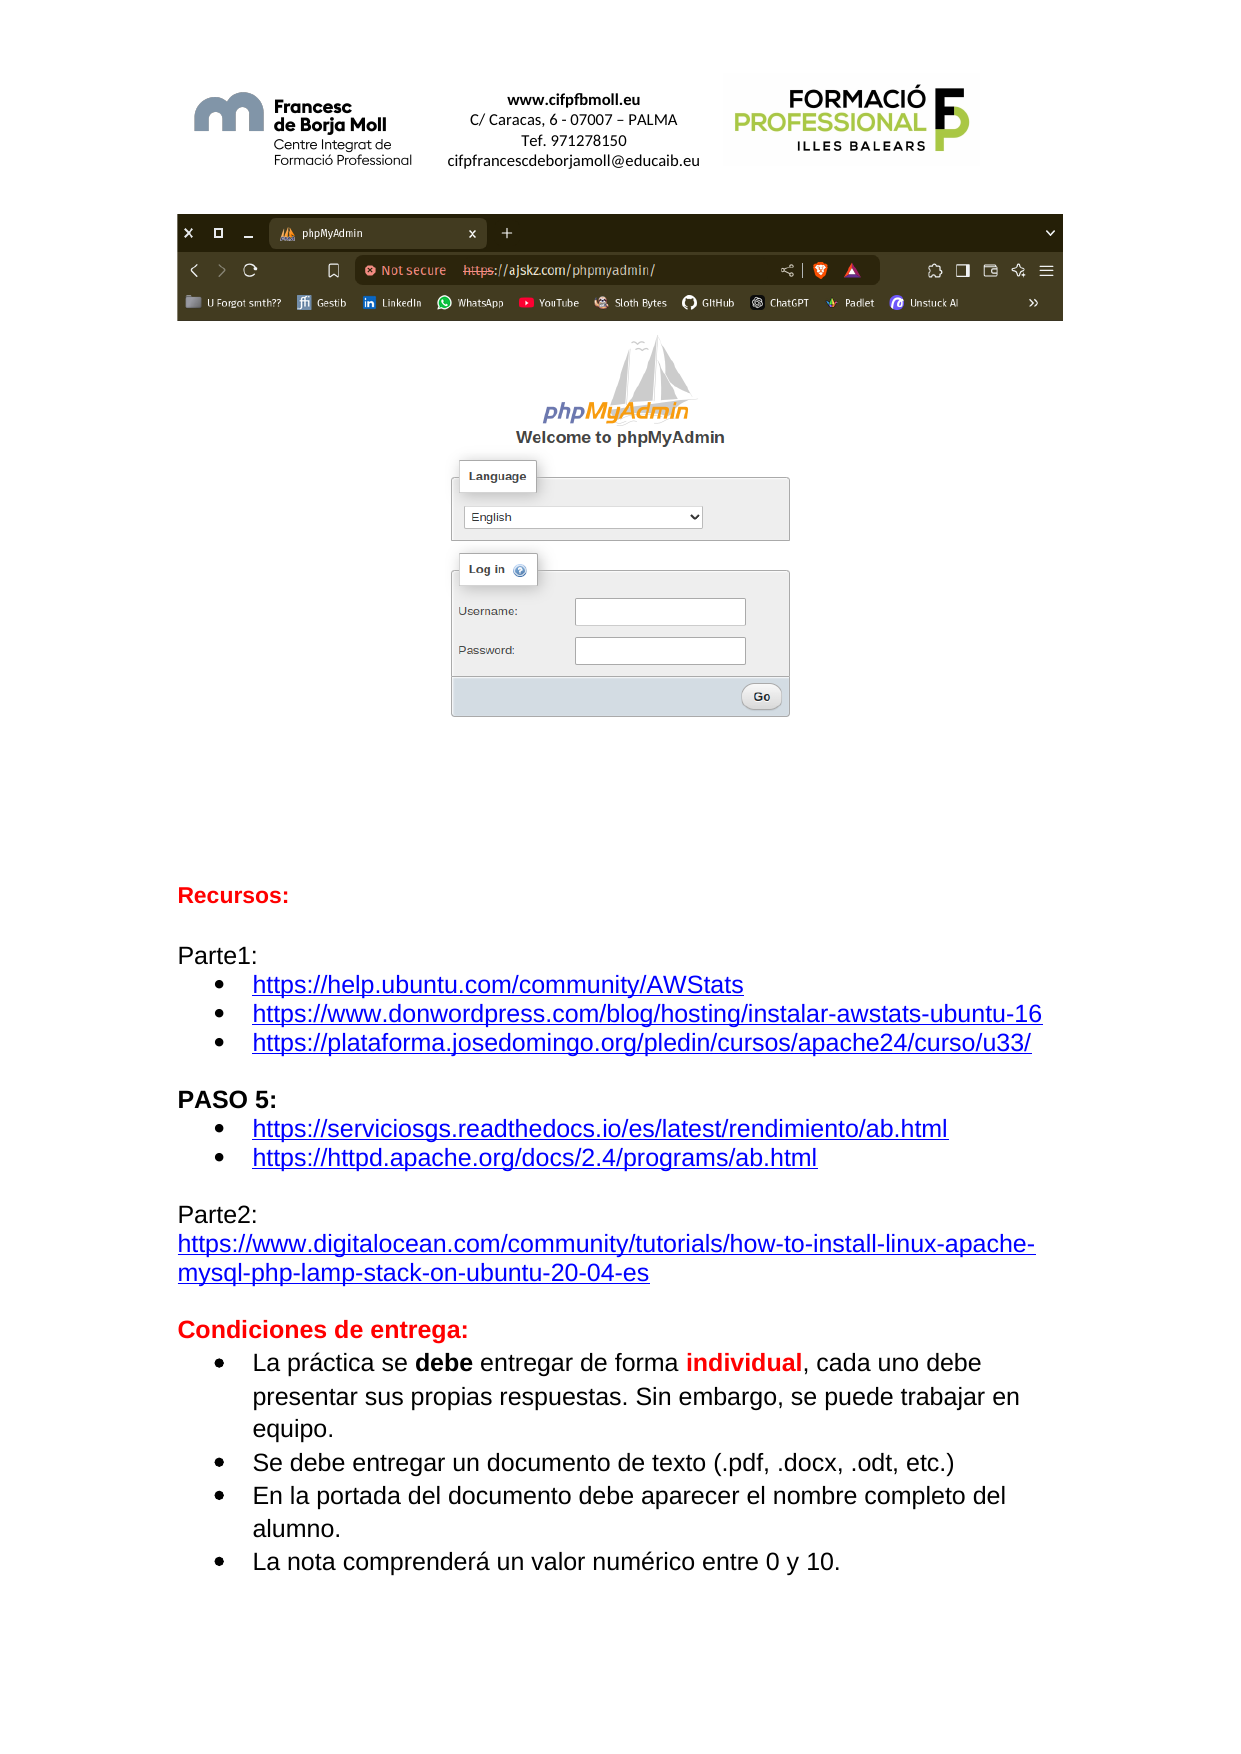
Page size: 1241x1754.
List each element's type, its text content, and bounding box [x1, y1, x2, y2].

text Parte2: [177, 1200, 1063, 1229]
list En la portada del documento debe aparecer el nombre completo del alumno. [215, 1481, 1063, 1542]
list La práctica se debe entregar de forma individual, cada uno debe presentar sus propias respuestas. Sin embargo, se puede trabajar en equipo. [215, 1348, 1063, 1443]
text PASO 5: [177, 1085, 1063, 1114]
text Condiciones de entrega: [177, 1315, 1063, 1344]
text Parte1: [177, 941, 1063, 970]
list https://www.donwordpress.com/blog/hosting/instalar-awstats-ubuntu-16 [215, 999, 1063, 1027]
list https://plataforma.josedomingo.org/pledin/cursos/apache24/curso/u33/ [215, 1027, 1063, 1056]
list https://serviciosgs.readthedocs.io/es/latest/rendimiento/ab.html [215, 1114, 1063, 1143]
text https://www.digitalocean.com/community/tutorials/how-to-install-linux-apache-mysql-php-lamp-stack-on-ubuntu-20-04-es [177, 1229, 1063, 1287]
picture [192, 90, 415, 170]
list https://httpd.apache.org/docs/2.4/programs/ab.html [215, 1143, 1063, 1172]
picture [722, 73, 981, 166]
list Se debe entregar un documento de texto (.pdf, .docx, .odt, etc.) [215, 1447, 1063, 1476]
text Recursos: [177, 882, 1063, 908]
list https://help.ubuntu.com/community/AWStats [215, 970, 1063, 999]
picture [177, 214, 1063, 878]
list La nota comprenderá un valor numérico entre 0 y 10. [215, 1547, 1063, 1576]
